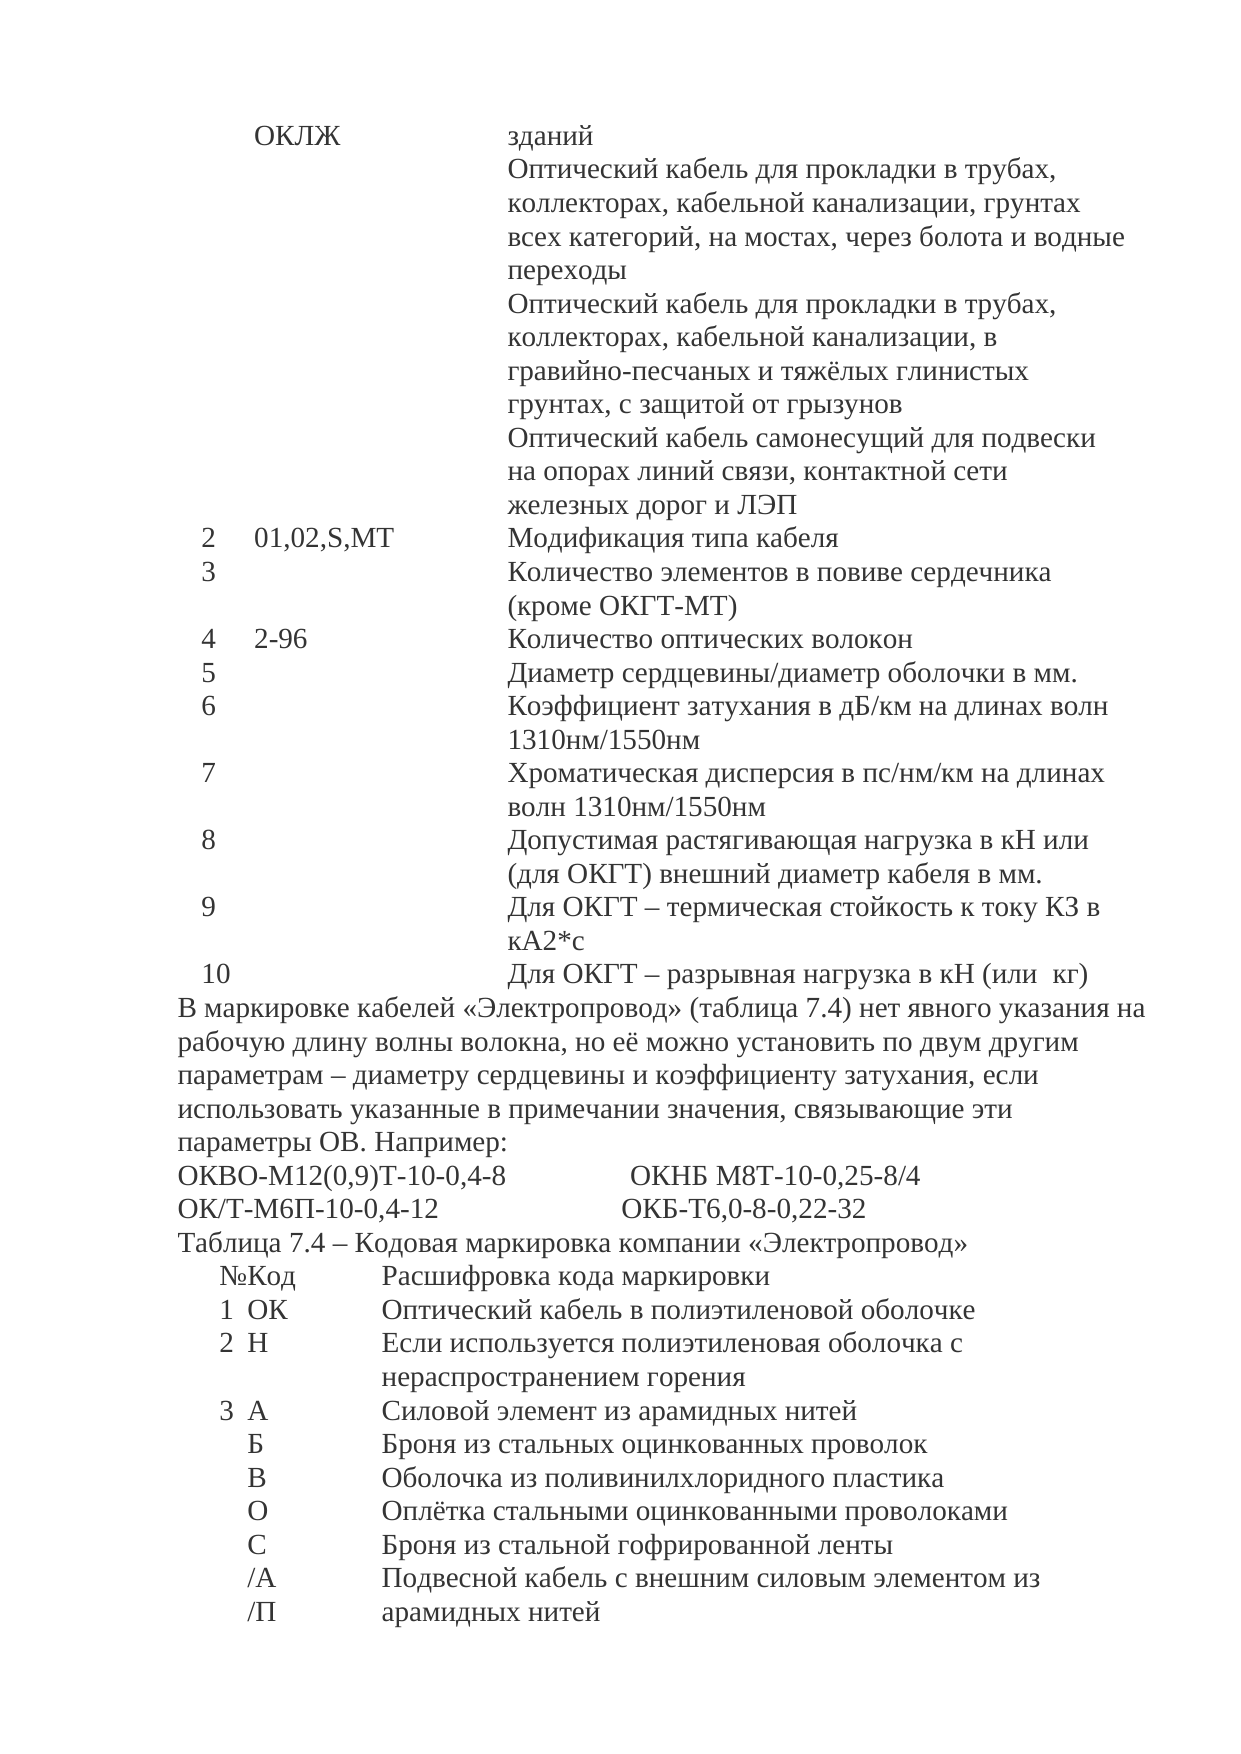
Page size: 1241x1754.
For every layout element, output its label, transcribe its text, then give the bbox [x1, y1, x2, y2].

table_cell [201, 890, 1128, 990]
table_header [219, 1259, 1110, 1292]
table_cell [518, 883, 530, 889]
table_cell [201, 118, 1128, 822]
text ОК/Т-М6П-10-0,4-12 ОКБ-Т6,0-8-0,22-32 [177, 1191, 1152, 1225]
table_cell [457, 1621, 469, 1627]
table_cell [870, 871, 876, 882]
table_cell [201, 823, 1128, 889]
text В маркировке кабелей «Электропровод» (таблица 7.4) нет явного указания на рабочую длину волны волокна, но её можно установить по двум другим параметрам – диаметру сердцевины и коэффициенту затухания, если использовать указанные в примечании значения, связывающие эти параметры ОВ. Например: [177, 990, 1152, 1158]
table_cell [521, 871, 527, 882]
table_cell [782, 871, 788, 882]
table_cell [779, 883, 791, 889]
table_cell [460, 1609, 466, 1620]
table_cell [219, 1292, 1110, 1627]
text ОКВО-М12(0,9)Т-10-0,4-8 ОКНБ М8Т-10-0,25-8/4 [177, 1158, 1152, 1191]
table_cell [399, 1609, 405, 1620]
text Таблица 7.4 – Кодовая маркировка компании «Электропровод» [177, 1225, 1152, 1258]
